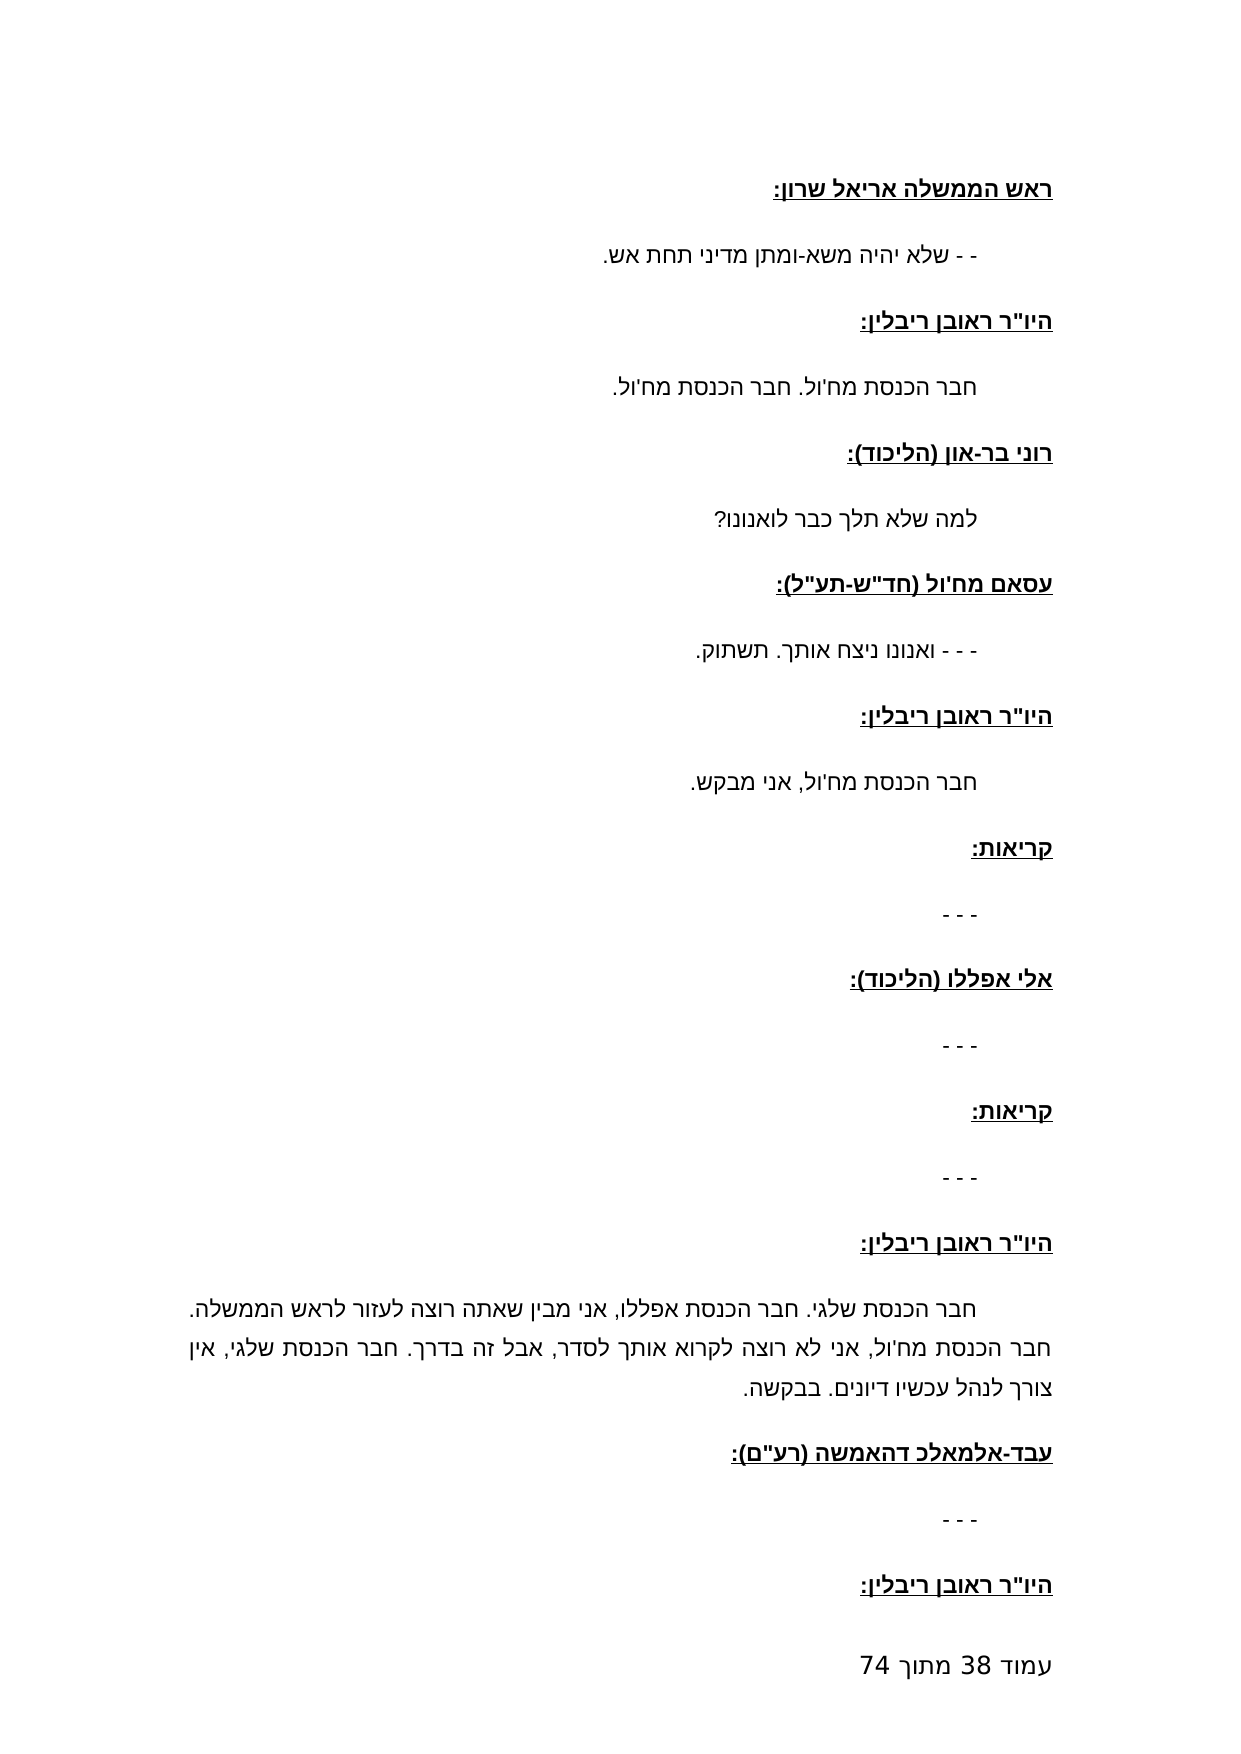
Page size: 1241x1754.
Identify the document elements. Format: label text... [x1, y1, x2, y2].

text עבד-אלמאלכ דהאמשה (רע"ם): [187, 1414, 1053, 1467]
text למה שלא תלך כבר לואנונו? [187, 506, 1053, 532]
text היו"ר ראובן ריבלין: [187, 677, 1053, 729]
text חבר הכנסת מח'ול, אני מבקש. [187, 769, 1053, 795]
text - - - [187, 1032, 1053, 1058]
text - - - [187, 1506, 1053, 1532]
text חבר הכנסת מח'ול. חבר הכנסת מח'ול. [187, 374, 1053, 400]
text ראש הממשלה אריאל שרון: [187, 150, 1053, 203]
text - - - [187, 1164, 1053, 1190]
text עסאם מח'ול (חד"ש-תע"ל): [187, 545, 1053, 598]
text חבר הכנסת שלגי. חבר הכנסת אפללו, אני מבין שאתה רוצה לעזור לראש הממשלה. חבר הכנסת מח'ול, אני לא רוצה לקרוא אותך לסדר, אבל זה בדרך. חבר הכנסת שלגי, אין צורך לנהל עכשיו דיונים. בבקשה. [187, 1296, 1053, 1401]
text רוני בר-און (הליכוד): [187, 413, 1053, 466]
text אלי אפללו (הליכוד): [187, 940, 1053, 993]
text - - - [187, 901, 1053, 927]
text קריאות: [187, 808, 1053, 861]
text היו"ר ראובן ריבלין: [187, 1546, 1053, 1598]
text - - - ואנונו ניצח אותך. תשתוק. [187, 637, 1053, 663]
text - - שלא יהיה משא-ומתן מדיני תחת אש. [187, 242, 1053, 268]
text היו"ר ראובן ריבלין: [187, 1203, 1053, 1256]
text קריאות: [187, 1072, 1053, 1124]
text היו"ר ראובן ריבלין: [187, 282, 1053, 334]
